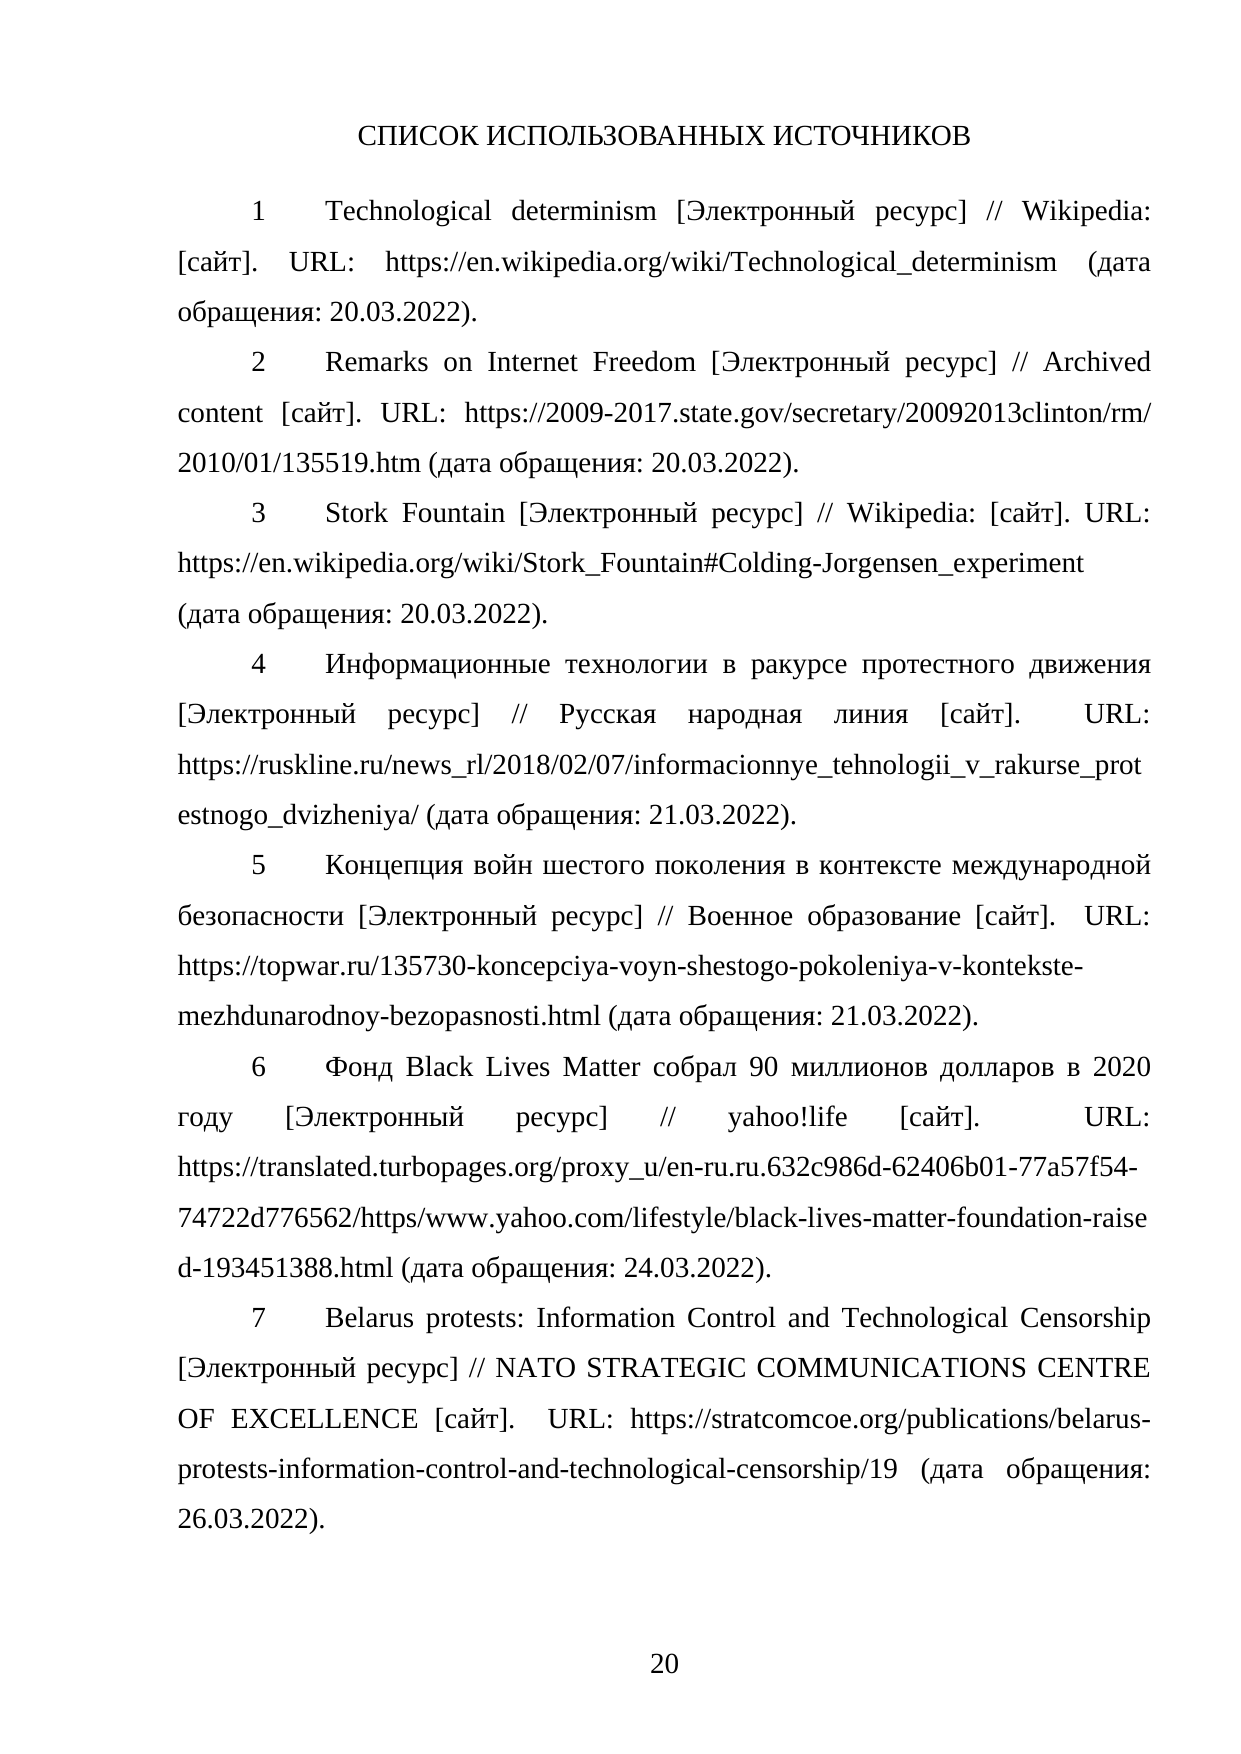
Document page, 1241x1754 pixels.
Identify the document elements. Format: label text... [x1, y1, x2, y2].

list Концепция войн шестого поколения в контексте международной безопасности [Электронный ресурс] // Военное образование [сайт]. URL: https://topwar.ru/135730-koncepciya-voyn-shestogo-pokoleniya-v-kontekste-mezhdunarodnoy-bezopasnosti.html (дата обращения: 21.03.2022). [177, 847, 1152, 1032]
list Remarks on Internet Freedom [Электронный ресурс] // Archived content [сайт]. URL: https://2009-2017.state.gov/secretary/20092013clinton/rm/ 2010/01/135519.htm (дата обращения: 20.03.2022). [177, 344, 1152, 478]
list Информационные технологии в ракурсе протестного движения [Электронный ресурс] // Русская народная линия [сайт]. URL: https://ruskline.ru/news_rl/2018/02/07/informacionnye_tehnologii_v_rakurse_protestnogo_dvizheniya/ (дата обращения: 21.03.2022). [177, 646, 1152, 831]
list Фонд Black Lives Matter собрал 90 миллионов долларов в 2020 году [Электронный ресурс] // yahoo!life [сайт]. URL: https://translated.turbopages.org/proxy_u/en-ru.ru.632c986d-62406b01-77a57f54-74722d776562/https/www.yahoo.com/lifestyle/black-lives-matter-foundation-raise d-193451388.html (дата обращения: 24.03.2022). [177, 1049, 1152, 1283]
text СПИСОК ИСПОЛЬЗОВАННЫХ ИСТОЧНИКОВ [177, 118, 1152, 152]
list Belarus protests: Information Control and Technological Censorship [Электронный ресурс] // NATO STRATEGIC COMMUNICATIONS CENTRE OF EXCELLENCE [сайт]. URL: https://stratcomcoe.org/publications/belarus-protests-information-control-and-technological-censorship/19 (дата обращения: 26.03.2022). [177, 1300, 1152, 1535]
list Technological determinism [Электронный ресурс] // Wikipedia: [сайт]. URL: https://en.wikipedia.org/wiki/Technological_determinism (дата обращения: 20.03.2022). [177, 193, 1152, 328]
list Stork Fountain [Электронный ресурс] // Wikipedia: [сайт]. URL: https://en.wikipedia.org/wiki/Stork_Fountain#Colding-Jorgensen_experiment (дата обращения: 20.03.2022). [177, 495, 1152, 629]
